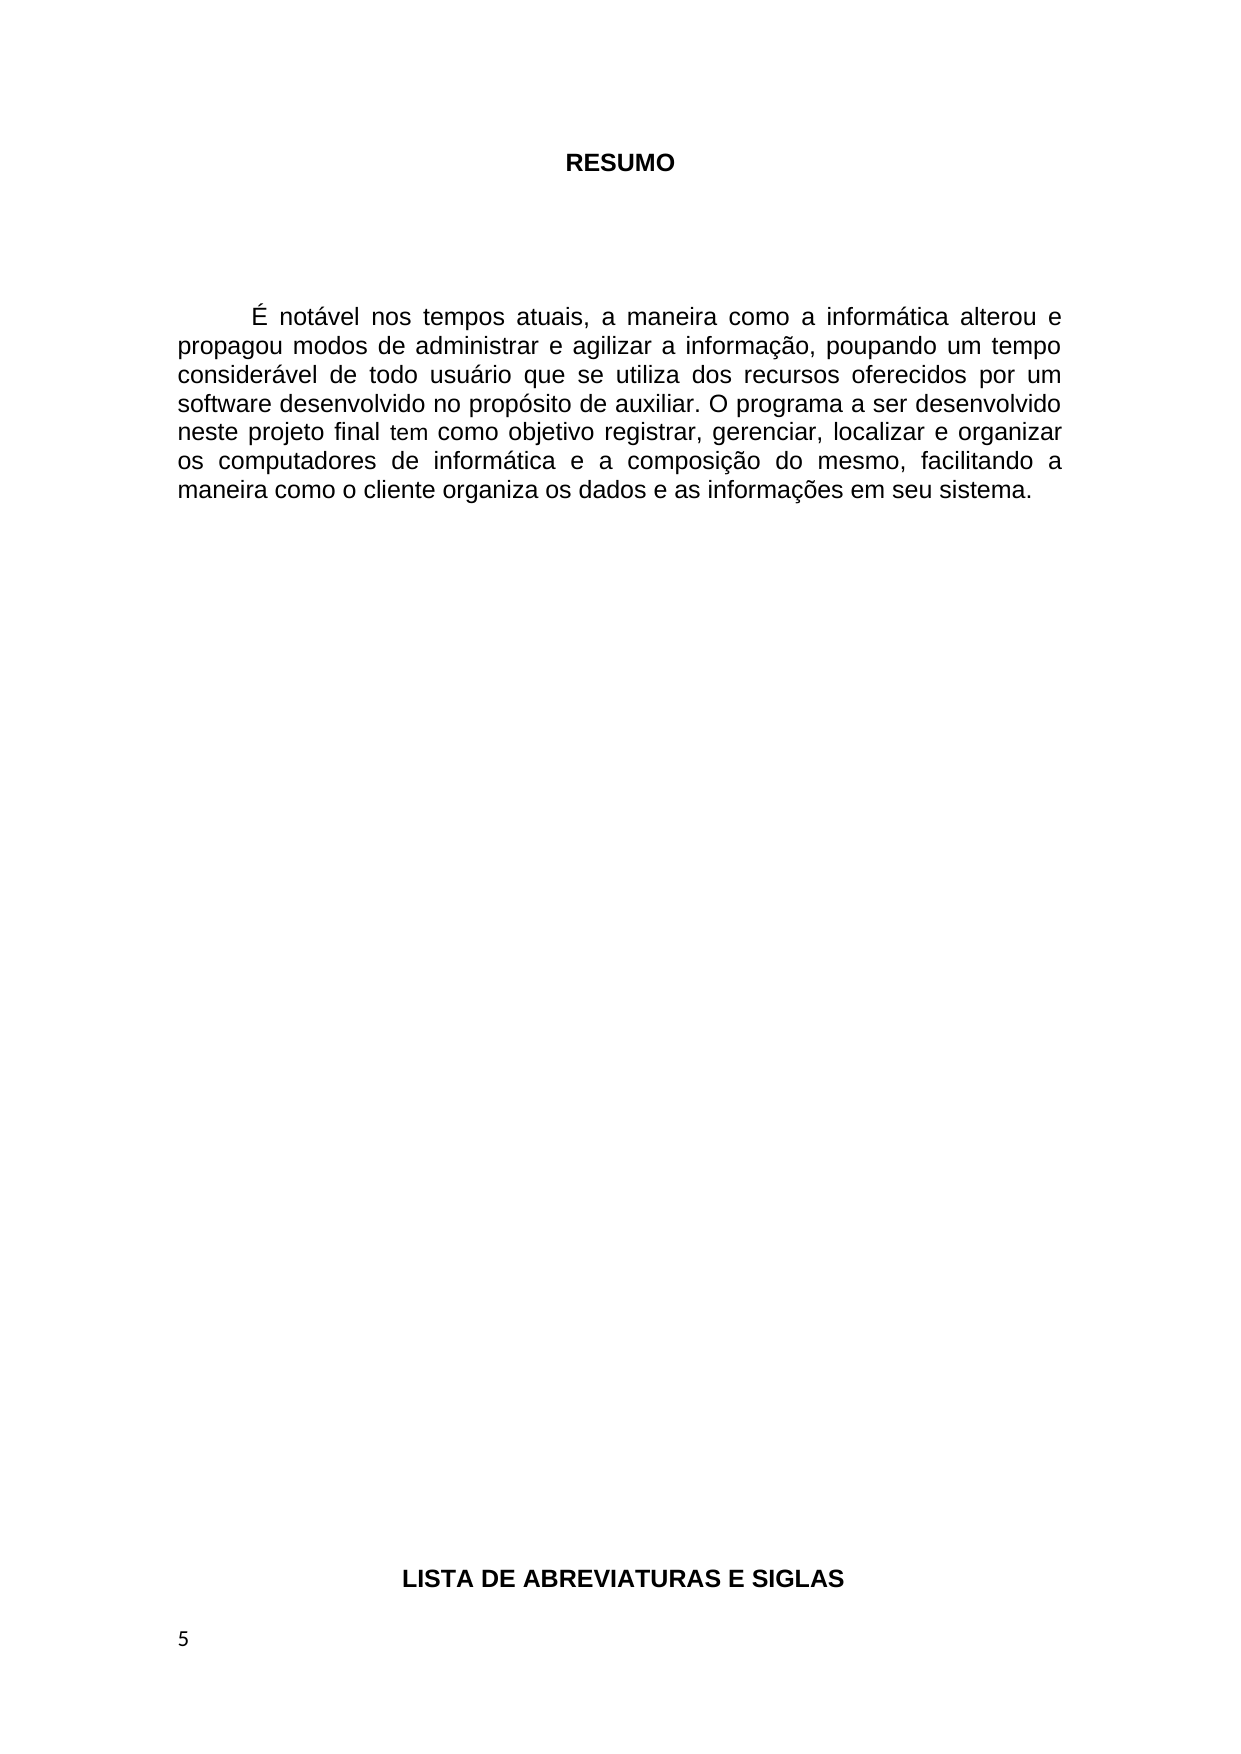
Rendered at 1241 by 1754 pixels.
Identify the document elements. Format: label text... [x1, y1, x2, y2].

text É notável nos tempos atuais, a maneira como a informática alterou e propagou modos de administrar e agilizar a informação, poupando um tempo considerável de todo usuário que se utiliza dos recursos oferecidos por um software desenvolvido no propósito de auxiliar. O programa a ser desenvolvido neste projeto final tem como objetivo registrar, gerenciar, localizar e organizar os computadores de informática e a composição do mesmo, facilitando a maneira como o cliente organiza os dados e as informações em seu sistema. [177, 302, 1063, 504]
text RESUMO [177, 148, 1063, 176]
text LISTA DE ABREVIATURAS E SIGLAS [177, 1564, 1063, 1593]
